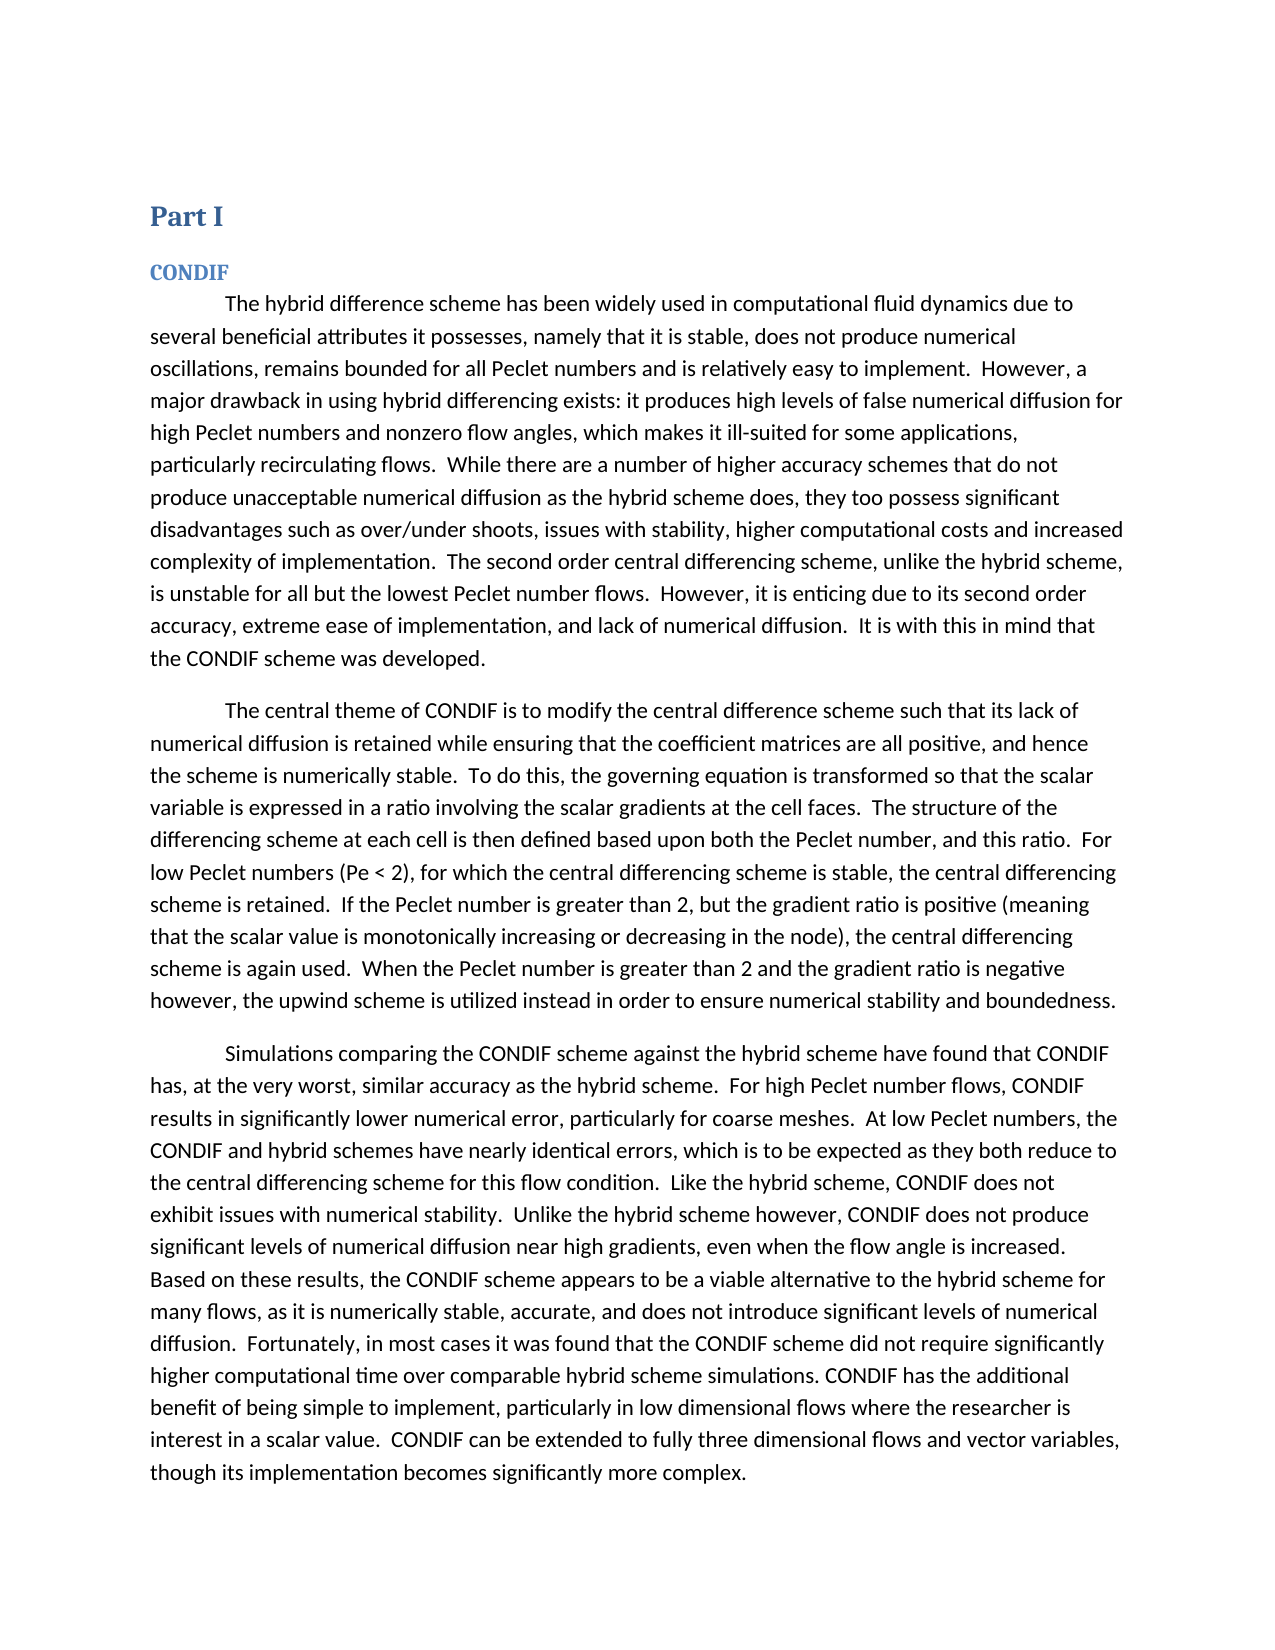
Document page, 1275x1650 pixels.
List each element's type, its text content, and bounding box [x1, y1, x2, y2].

text The hybrid difference scheme has been widely used in computational fluid dynamics due to several beneficial attributes it possesses, namely that it is stable, does not produce numerical oscillations, remains bounded for all Peclet numbers and is relatively easy to implement. However, a major drawback in using hybrid differencing exists: it produces high levels of false numerical diffusion for high Peclet numbers and nonzero flow angles, which makes it ill-suited for some applications, particularly recirculating flows. While there are a number of higher accuracy schemes that do not produce unacceptable numerical diffusion as the hybrid scheme does, they too possess significant disadvantages such as over/under shoots, issues with stability, higher computational costs and increased complexity of implementation. The second order central differencing scheme, unlike the hybrid scheme, is unstable for all but the lowest Peclet number flows. However, it is enticing due to its second order accuracy, extreme ease of implementation, and lack of numerical diffusion. It is with this in mind that the CONDIF scheme was developed. [150, 289, 1125, 672]
subtitle CONDIF [150, 259, 1125, 286]
text The central theme of CONDIF is to modify the central difference scheme such that its lack of numerical diffusion is retained while ensuring that the coefficient matrices are all positive, and hence the scheme is numerically stable. To do this, the governing equation is transformed so that the scalar variable is expressed in a ratio involving the scalar gradients at the cell faces. The structure of the differencing scheme at each cell is then defined based upon both the Peclet number, and this ratio. For low Peclet numbers (Pe < 2), for which the central differencing scheme is stable, the central differencing scheme is retained. If the Peclet number is greater than 2, but the gradient ratio is positive (meaning that the scalar value is monotonically increasing or decreasing in the node), the central differencing scheme is again used. When the Peclet number is greater than 2 and the gradient ratio is negative however, the upwind scheme is utilized instead in order to ensure numerical stability and boundedness. [150, 697, 1125, 1014]
subtitle Part I [150, 200, 1125, 233]
text Simulations comparing the CONDIF scheme against the hybrid scheme have found that CONDIF has, at the very worst, similar accuracy as the hybrid scheme. For high Peclet number flows, CONDIF results in significantly lower numerical error, particularly for coarse meshes. At low Peclet numbers, the CONDIF and hybrid schemes have nearly identical errors, which is to be expected as they both reduce to the central differencing scheme for this flow condition. Like the hybrid scheme, CONDIF does not exhibit issues with numerical stability. Unlike the hybrid scheme however, CONDIF does not produce significant levels of numerical diffusion near high gradients, even when the flow angle is increased. Based on these results, the CONDIF scheme appears to be a viable alternative to the hybrid scheme for many flows, as it is numerically stable, accurate, and does not introduce significant levels of numerical diffusion. Fortunately, in most cases it was found that the CONDIF scheme did not require significantly higher computational time over comparable hybrid scheme simulations. CONDIF has the additional benefit of being simple to implement, particularly in low dimensional flows where the researcher is interest in a scalar value. CONDIF can be extended to fully three dimensional flows and vector variables, though its implementation becomes significantly more complex. [150, 1039, 1125, 1486]
